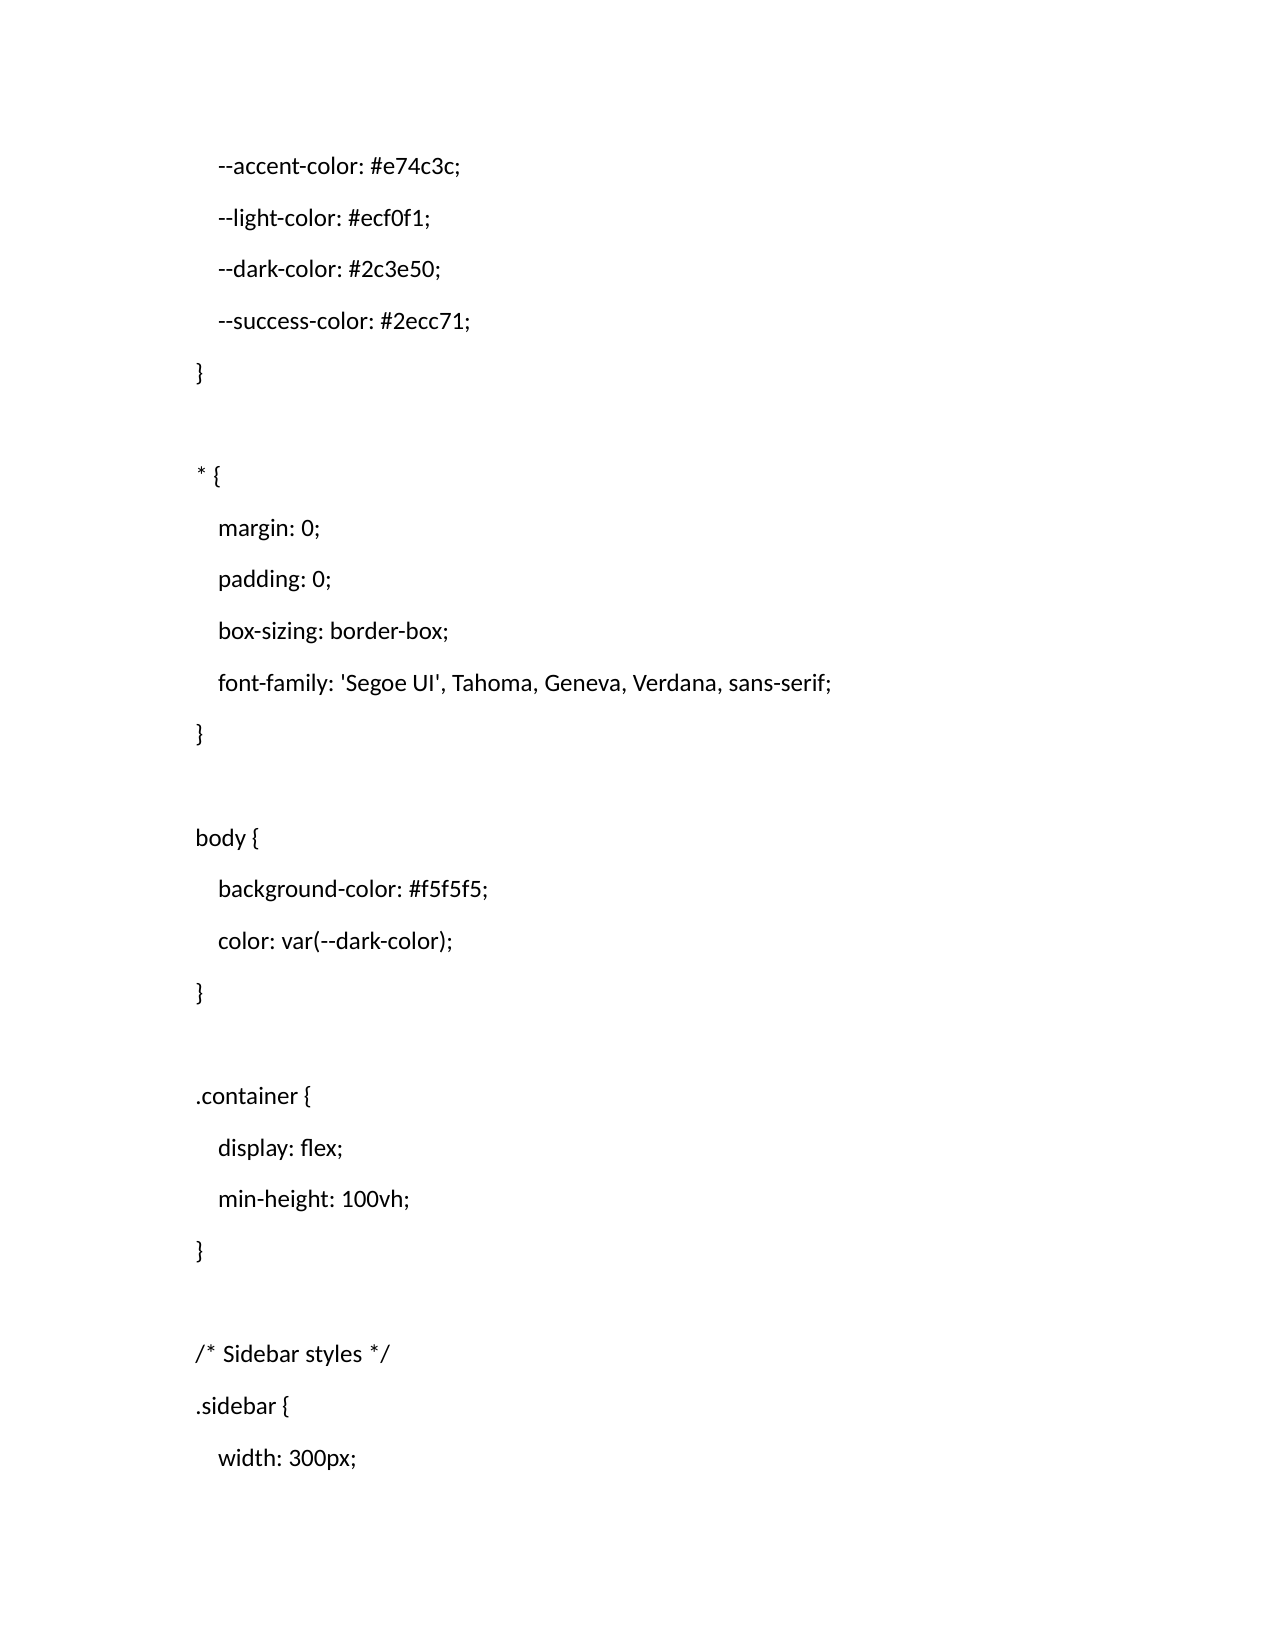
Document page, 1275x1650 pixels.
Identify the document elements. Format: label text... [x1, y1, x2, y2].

text --accent-color: #e74c3c; [150, 150, 1125, 181]
text --success-color: #2ecc71; [150, 305, 1125, 336]
text --dark-color: #2c3e50; [150, 253, 1125, 284]
text /* Sidebar styles */ [150, 1338, 1125, 1369]
text .container { [150, 1080, 1125, 1111]
text } [150, 718, 1125, 749]
text --light-color: #ecf0f1; [150, 202, 1125, 232]
text } [150, 1235, 1125, 1266]
text display: flex; [150, 1132, 1125, 1162]
text font-family: 'Segoe UI', Tahoma, Geneva, Verdana, sans-serif; [150, 667, 1125, 697]
text width: 300px; [150, 1442, 1125, 1472]
text } [150, 357, 1125, 387]
text } [150, 977, 1125, 1007]
text body { [150, 822, 1125, 852]
text .sidebar { [150, 1390, 1125, 1421]
text background-color: #f5f5f5; [150, 873, 1125, 904]
text box-sizing: border-box; [150, 615, 1125, 646]
text margin: 0; [150, 512, 1125, 542]
text min-height: 100vh; [150, 1183, 1125, 1214]
text padding: 0; [150, 563, 1125, 594]
text color: var(--dark-color); [150, 925, 1125, 956]
text * { [150, 460, 1125, 491]
